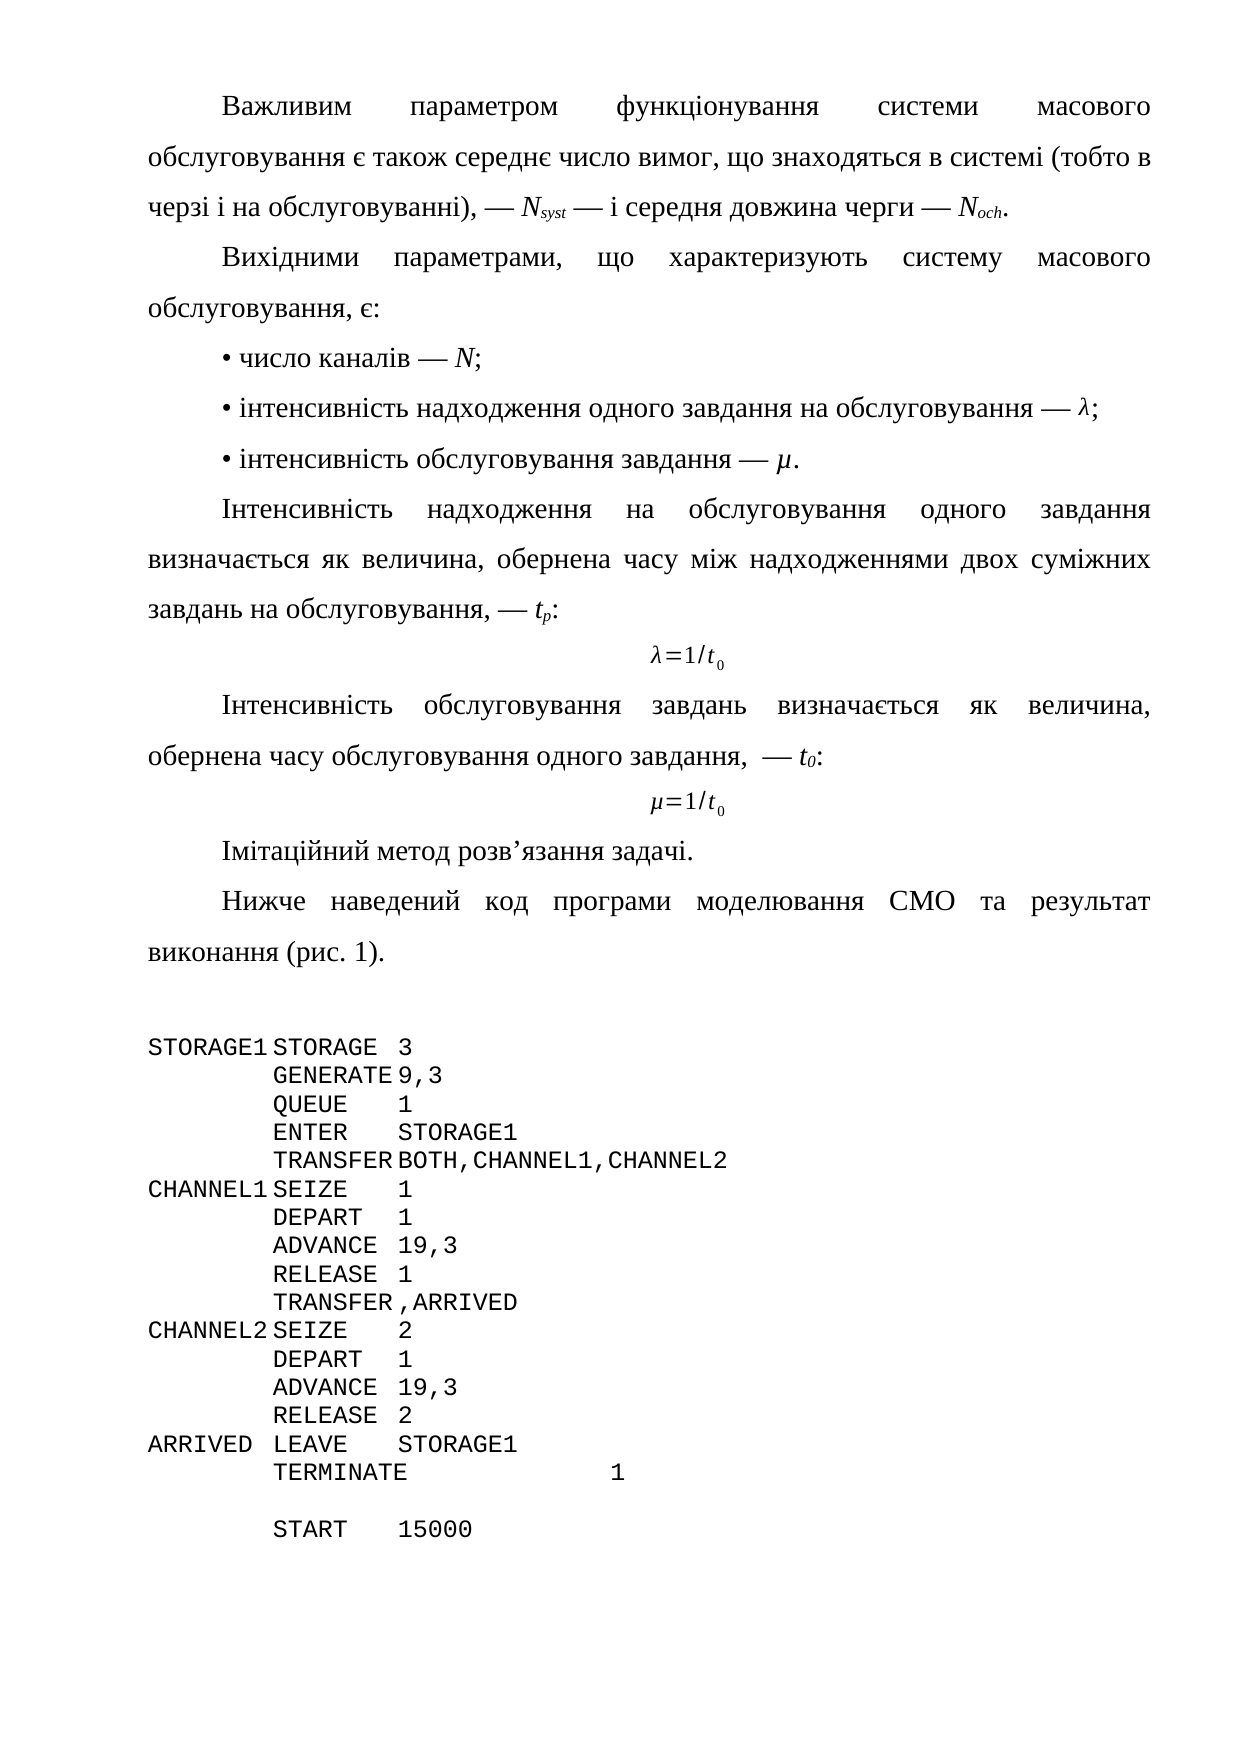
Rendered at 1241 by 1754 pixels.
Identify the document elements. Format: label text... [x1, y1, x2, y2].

text STORAGE1 STORAGE 3 [148, 1034, 1152, 1063]
text Важливим параметром функціонування системи масового обслуговування є також середнє число вимог, що знаходяться в системі (тобто в черзі і на обслуговуванні), — Nsyst — і середня довжина черги — Noch. [148, 88, 1152, 223]
text CHANNEL2 SEIZE 2 [148, 1318, 1152, 1346]
text RELEASE 2 [148, 1403, 1152, 1431]
text ENTER STORAGE1 [148, 1119, 1152, 1148]
text ADVANCE 19,3 [148, 1374, 1152, 1403]
text START 15000 [148, 1516, 1152, 1544]
text ADVANCE 19,3 [148, 1233, 1152, 1261]
text GENERATE 9,3 [148, 1063, 1152, 1091]
text TRANSFER ,ARRIVED [148, 1289, 1152, 1318]
text • інтенсивність надходження одного завдання на обслуговування — ; [148, 390, 1152, 424]
text ARRIVED LEAVE STORAGE1 [148, 1431, 1152, 1459]
text • інтенсивність обслуговування завдання — µ. [148, 441, 1152, 474]
text TRANSFER BOTH,CHANNEL1,CHANNEL2 [148, 1148, 1152, 1176]
text • число каналів — N; [148, 340, 1152, 374]
text CHANNEL1 SEIZE 1 [148, 1176, 1152, 1204]
text RELEASE 1 [148, 1261, 1152, 1289]
text Інтенсивність надходження на обслуговування одного завдання визначається як величина, обернена часу між надходженнями двох суміжних завдань на обслуговування, — tp: [148, 491, 1152, 625]
text Нижче наведений код програми моделювання СМО та результат виконання (рис. 1). [148, 883, 1152, 967]
text TERMINATE 1 [148, 1459, 1152, 1488]
text QUEUE 1 [148, 1091, 1152, 1119]
text DEPART 1 [148, 1204, 1152, 1233]
text Вихідними параметрами, що характеризують систему масового обслуговування, є: [148, 239, 1152, 323]
text Інтенсивність обслуговування завдань визначається як величина, обернена часу обслуговування одного завдання, — t0: [148, 687, 1152, 771]
text DEPART 1 [148, 1346, 1152, 1374]
text Імітаційний метод розв’язання задачі. [148, 833, 1152, 867]
